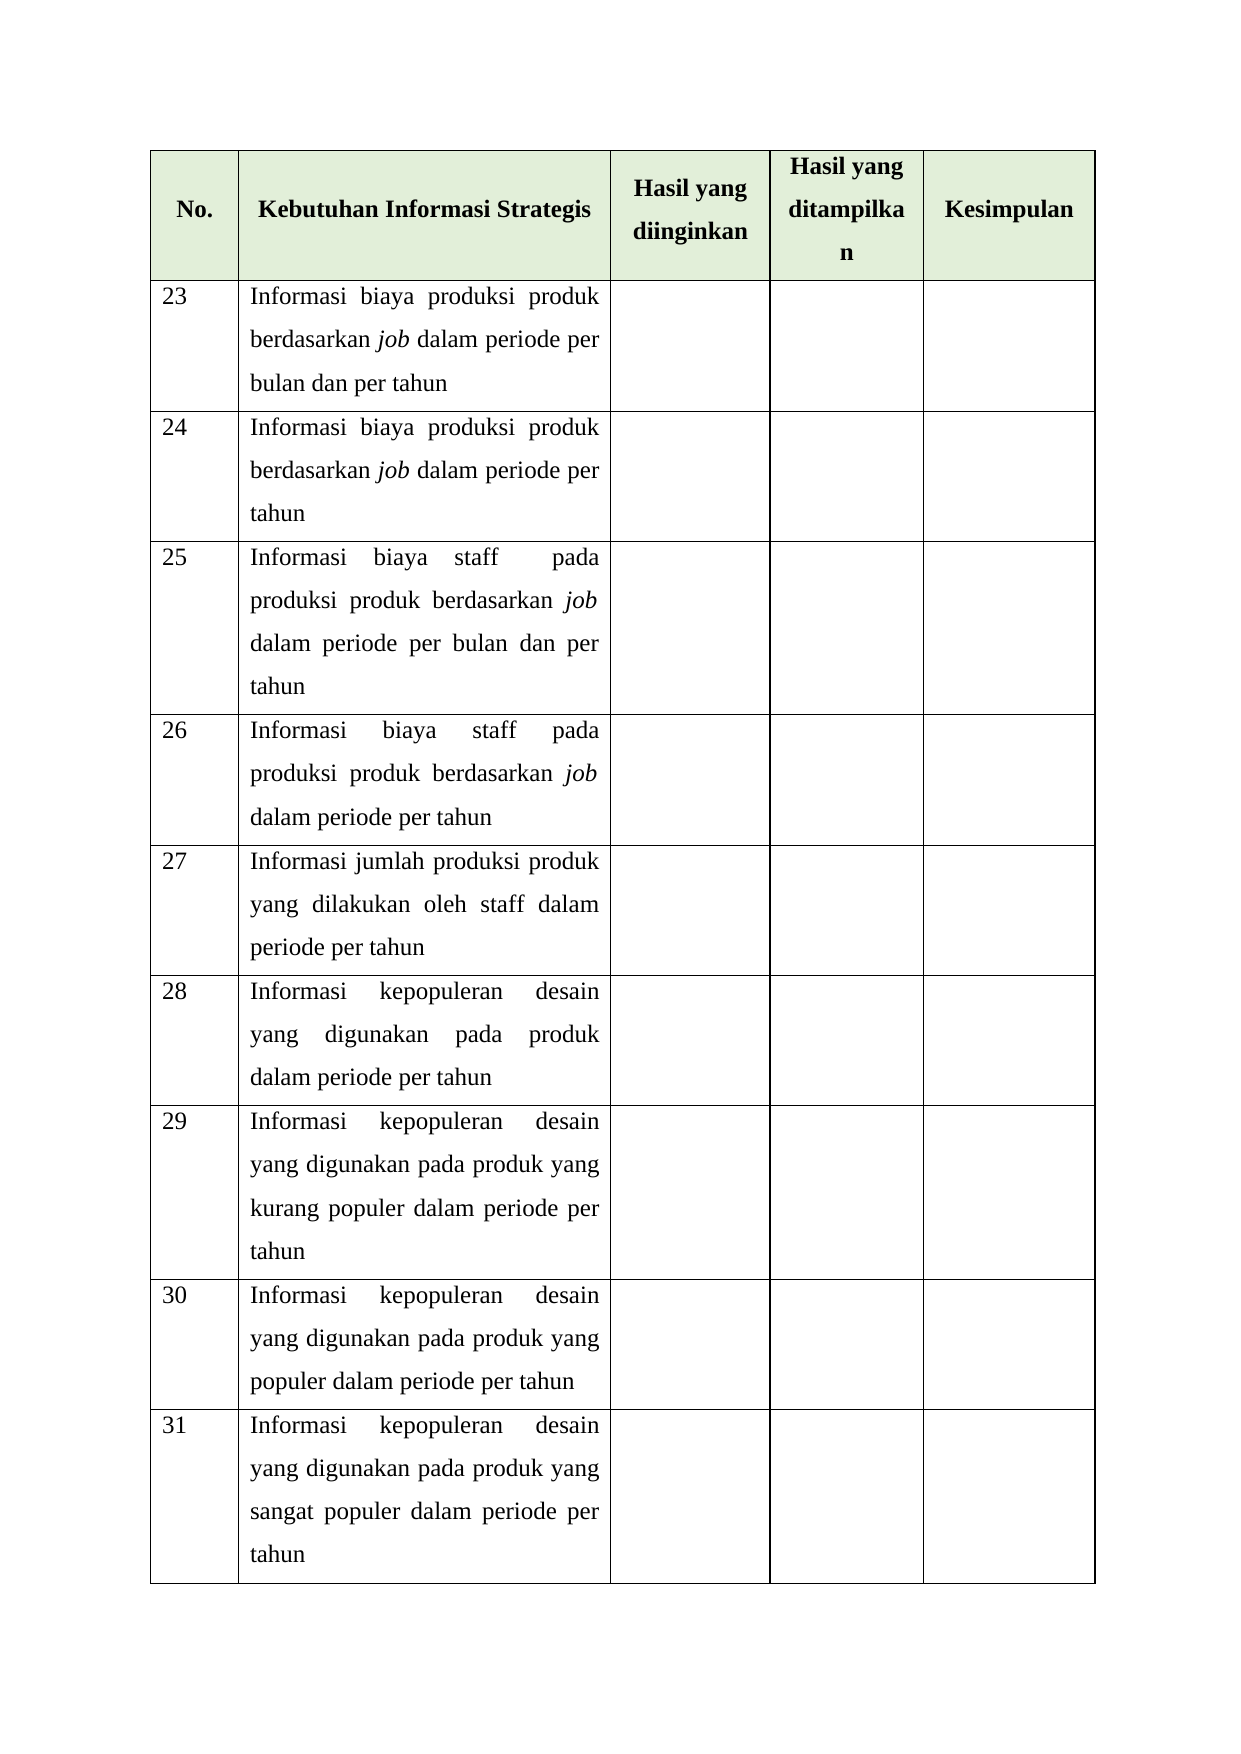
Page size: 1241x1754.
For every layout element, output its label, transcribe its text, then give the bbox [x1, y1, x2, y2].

table_cell [924, 715, 1094, 845]
table_cell [771, 1280, 923, 1409]
table_cell Informasi biaya produksi produk berdasarkan job dalam periode per bulan dan per tahun [239, 281, 610, 411]
table_cell [771, 1410, 923, 1582]
table_cell Informasi kepopuleran desain yang digunakan pada produk yang populer dalam periode per tahun [239, 1280, 610, 1409]
table_cell Informasi kepopuleran desain yang digunakan pada produk yang sangat populer dalam periode per tahun [239, 1410, 610, 1582]
table_header Hasil yang diinginkan [611, 151, 769, 280]
table_cell Informasi kepopuleran desain yang digunakan pada produk dalam periode per tahun [239, 976, 610, 1105]
table_cell [771, 715, 923, 845]
table_cell [924, 846, 1094, 975]
table_cell 24 [151, 412, 238, 541]
table_cell [924, 1280, 1094, 1409]
table_cell 26 [151, 715, 238, 845]
table_cell [924, 1106, 1094, 1279]
table_cell Informasi jumlah produksi produk yang dilakukan oleh staff dalam periode per tahun [239, 846, 610, 975]
table_cell 29 [151, 1106, 238, 1279]
table_cell [924, 542, 1094, 714]
table_header No. [151, 151, 238, 280]
table_cell [771, 542, 923, 714]
table_cell Informasi kepopuleran desain yang digunakan pada produk yang kurang populer dalam periode per tahun [239, 1106, 610, 1279]
table_cell [924, 976, 1094, 1105]
table_cell [611, 715, 769, 845]
table_cell [924, 412, 1094, 541]
table_cell 25 [151, 542, 238, 714]
table_cell [611, 1280, 769, 1409]
table_cell 23 [151, 281, 238, 411]
table_cell [771, 1106, 923, 1279]
table_header Hasil yang ditampilkan [771, 151, 923, 280]
table_cell [611, 412, 769, 541]
table_cell [924, 1410, 1094, 1582]
table_cell 31 [151, 1410, 238, 1582]
table_cell [771, 976, 923, 1105]
table_cell [771, 412, 923, 541]
table_cell [611, 281, 769, 411]
table_cell [924, 281, 1094, 411]
table_cell [771, 846, 923, 975]
table_header Kebutuhan Informasi Strategis [239, 151, 610, 280]
table_cell Informasi biaya staff pada produksi produk berdasarkan job dalam periode per bulan dan per tahun [239, 542, 610, 714]
table_cell [611, 976, 769, 1105]
table_cell Informasi biaya staff pada produksi produk berdasarkan job dalam periode per tahun [239, 715, 610, 845]
table_cell 27 [151, 846, 238, 975]
table_cell 30 [151, 1280, 238, 1409]
table_cell [611, 1410, 769, 1582]
table_cell Informasi biaya produksi produk berdasarkan job dalam periode per tahun [239, 412, 610, 541]
table_cell 28 [151, 976, 238, 1105]
table_header Kesimpulan [924, 151, 1094, 280]
table_cell [771, 281, 923, 411]
table_cell [611, 1106, 769, 1279]
table_cell [611, 542, 769, 714]
table_cell [611, 846, 769, 975]
